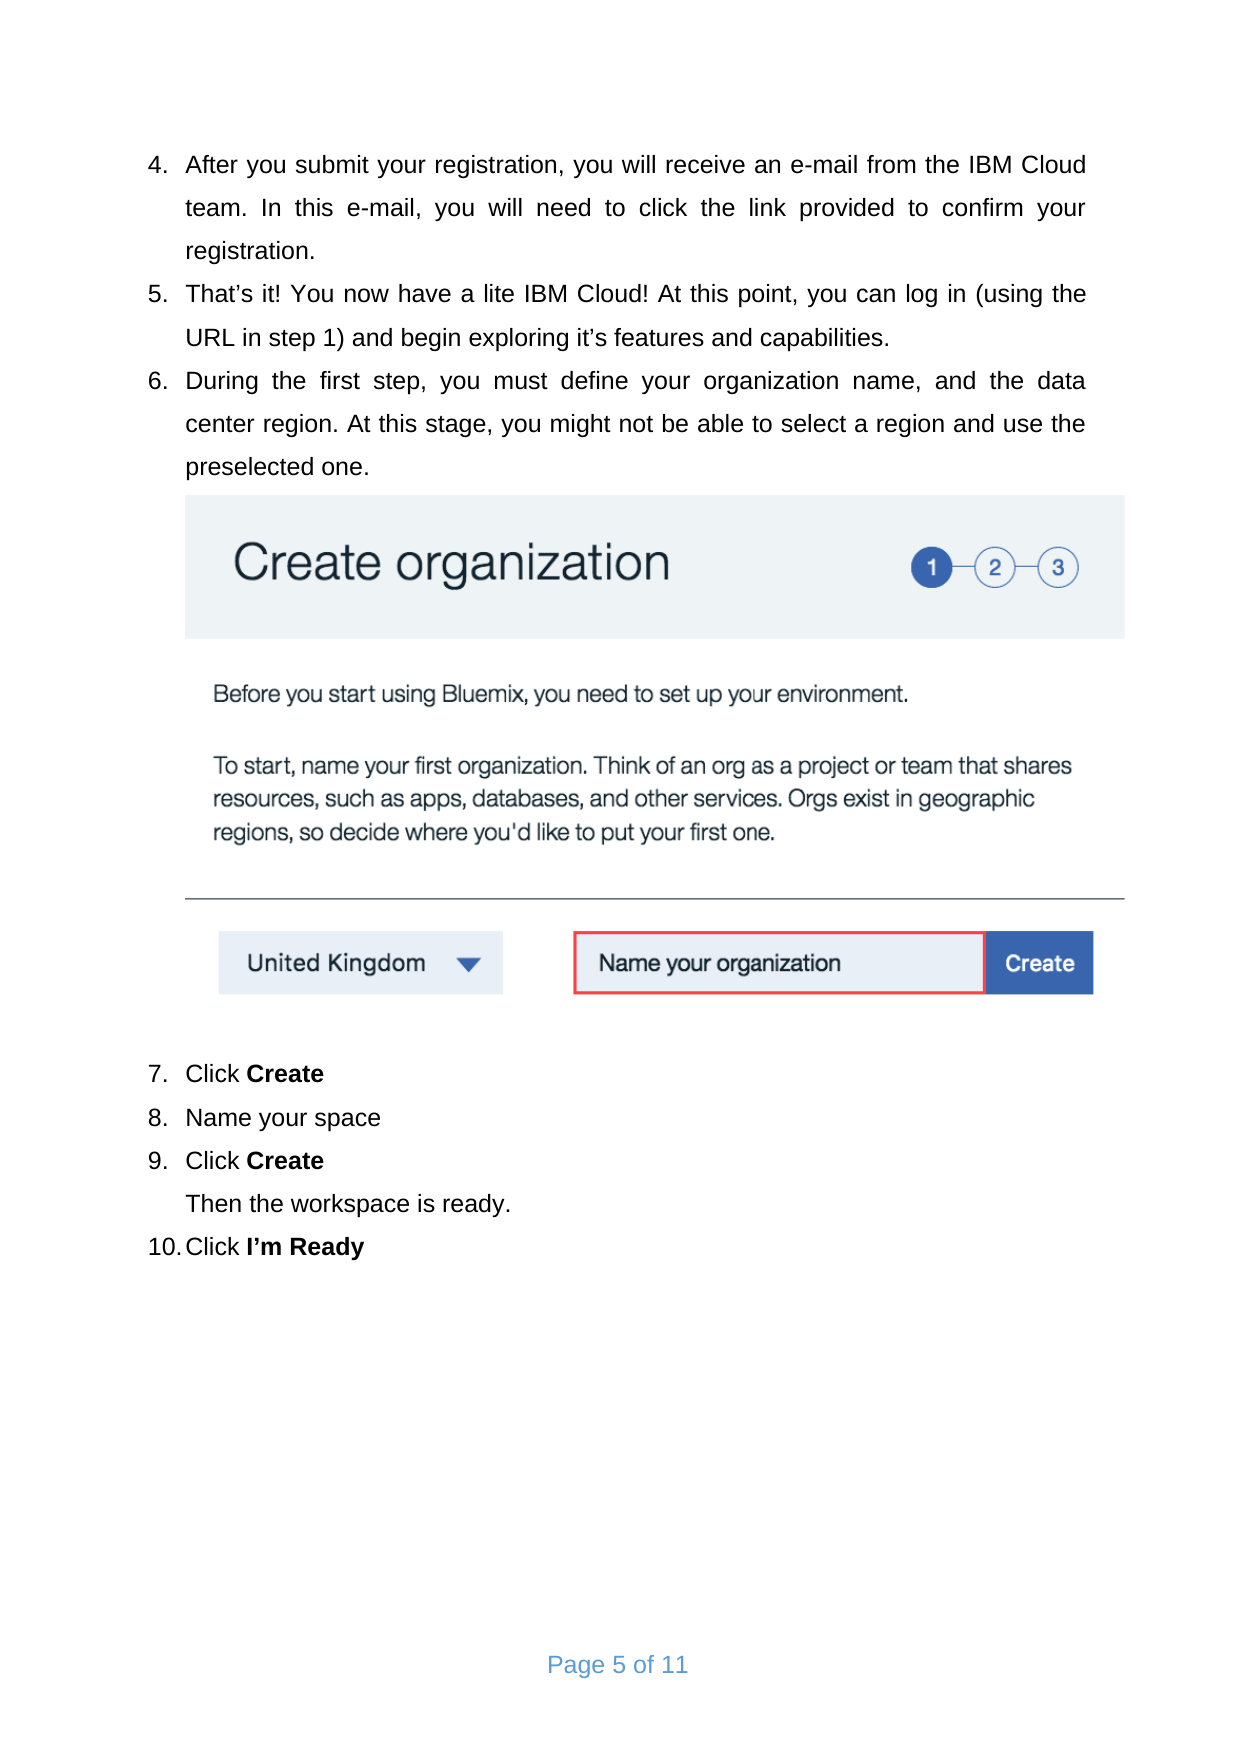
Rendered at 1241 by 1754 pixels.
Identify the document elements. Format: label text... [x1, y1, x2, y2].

list During the first step, you must define your organization name, and the data center region. At this stage, you might not be able to select a region and use the preselected one. [148, 366, 1088, 481]
list Then the workspace is ready. [185, 1189, 1088, 1217]
list Click Create [148, 1059, 1088, 1088]
list That’s it! You now have a lite IBM Cloud! At this point, you can log in (using the URL in step 1) and begin exploring it’s features and capabilities. [148, 279, 1088, 351]
list Click Create [148, 1146, 1088, 1174]
list Click I’m Ready [148, 1232, 1088, 1261]
picture [185, 495, 1125, 1005]
list After you submit your registration, you will receive an e-mail from the IBM Cloud team. In this e-mail, you will need to click the link provided to confirm your registration. [148, 150, 1088, 265]
list Name your space [148, 1102, 1088, 1131]
